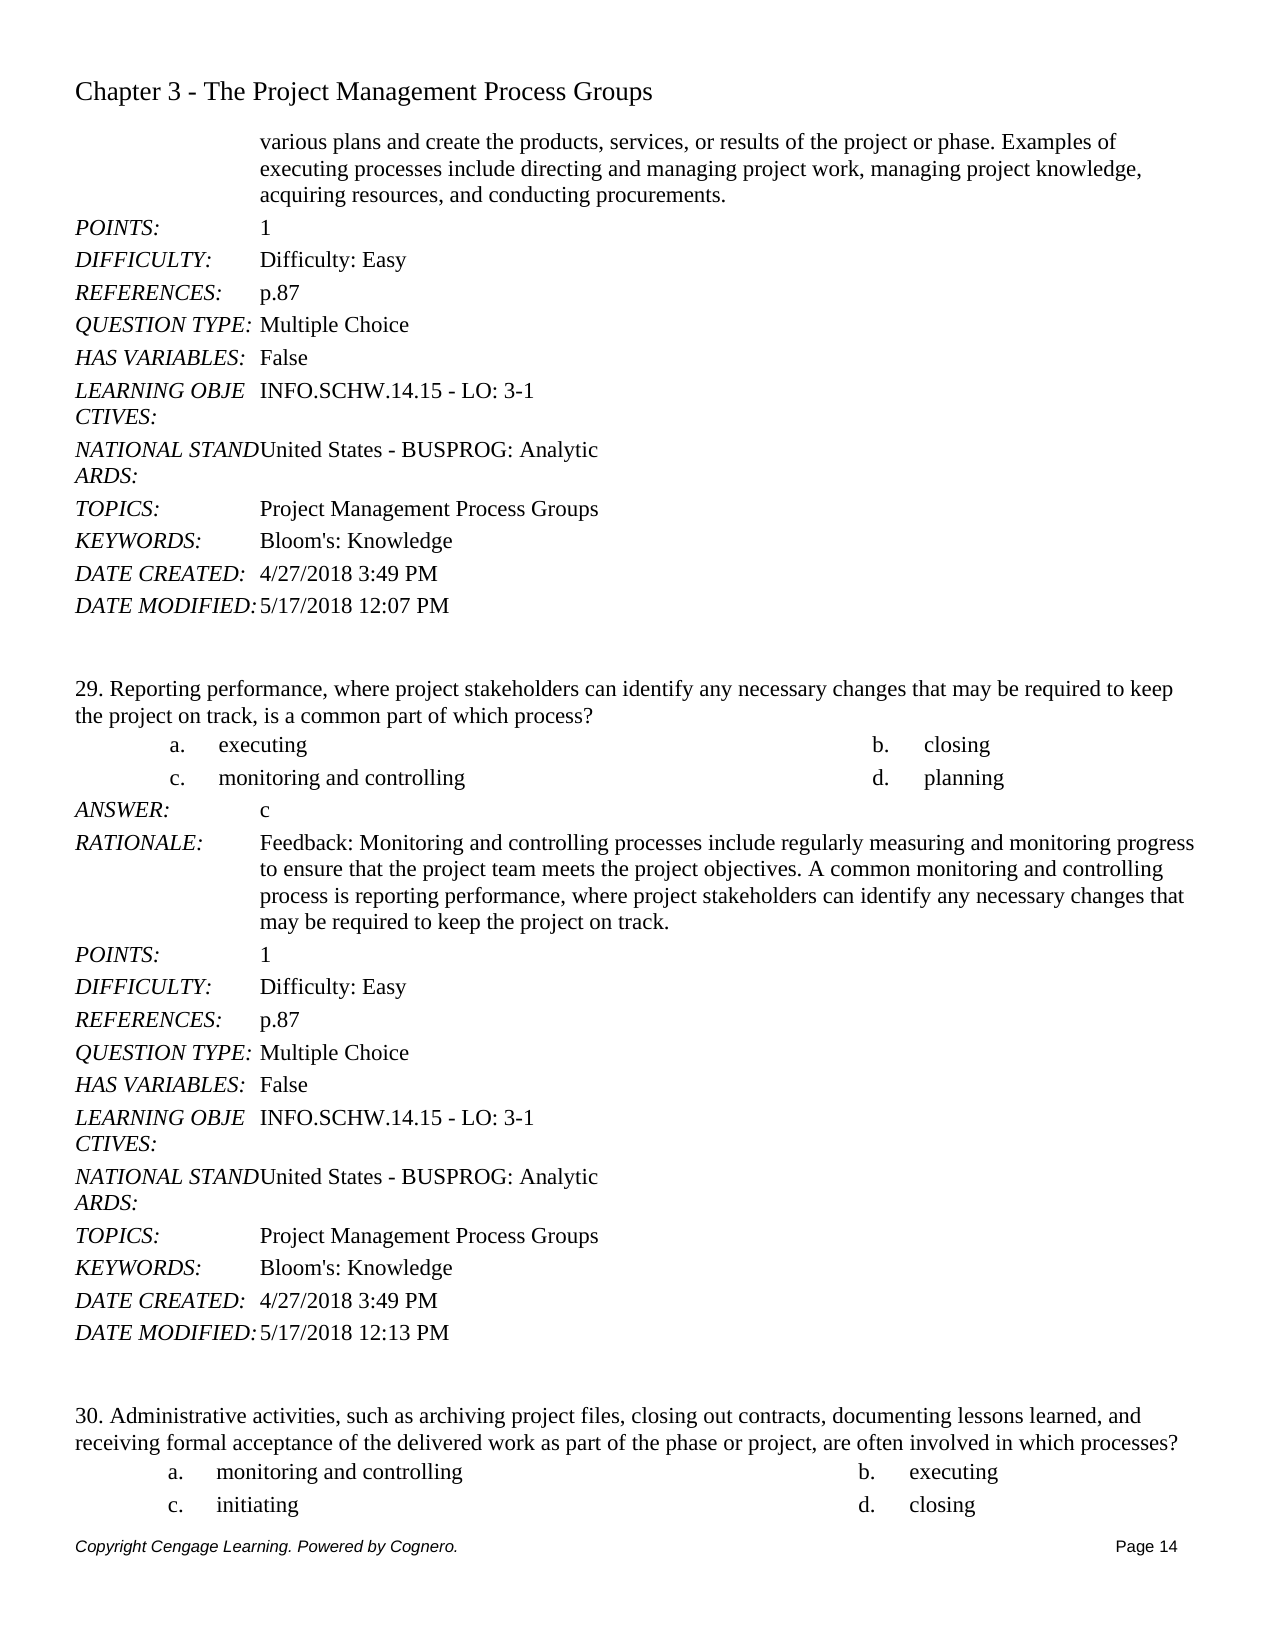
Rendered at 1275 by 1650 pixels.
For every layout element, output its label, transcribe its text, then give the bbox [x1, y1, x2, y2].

table_header 29. Reporting performance, where project stakeholders can identify any necessary changes that may be required to keep the project on track, is a common part of which process? [75, 675, 1200, 1375]
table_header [75, 1403, 1200, 1520]
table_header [75, 125, 1200, 648]
